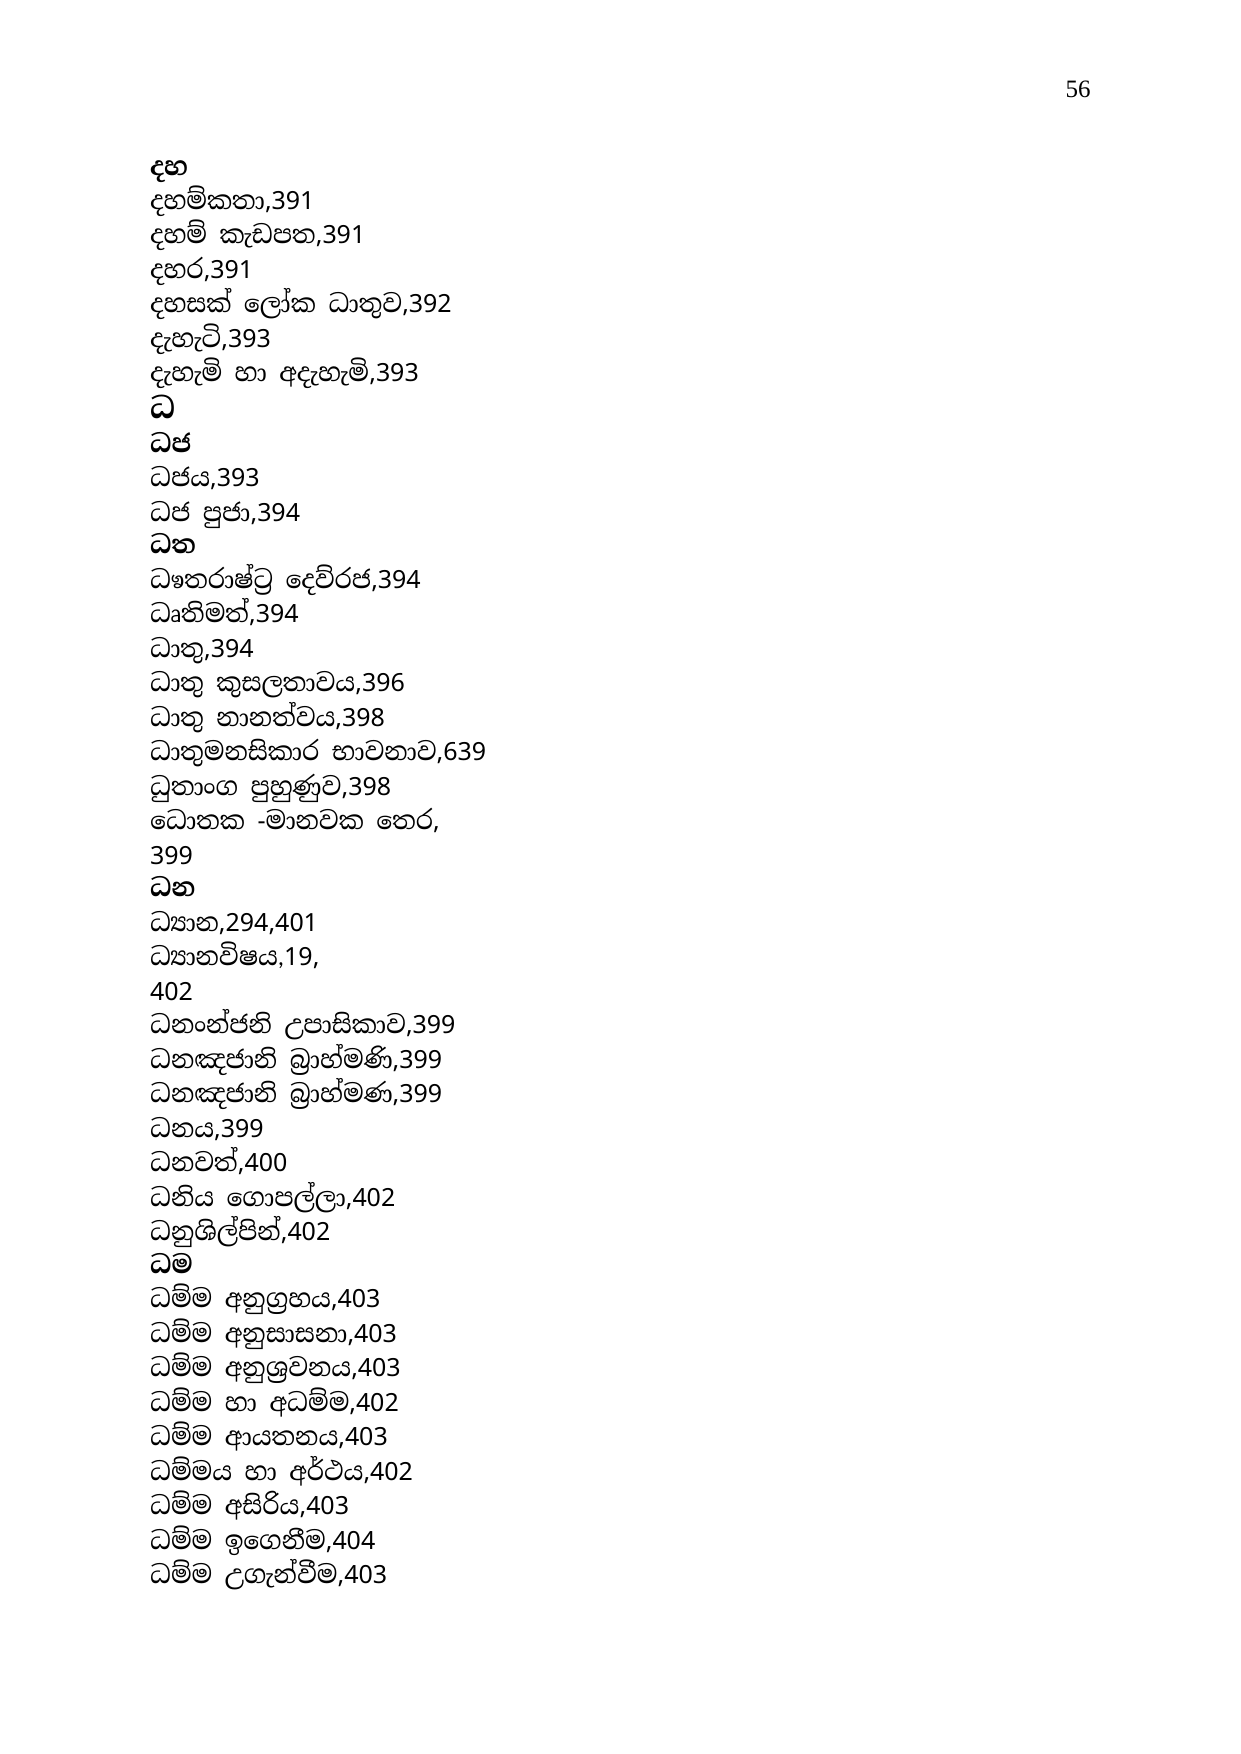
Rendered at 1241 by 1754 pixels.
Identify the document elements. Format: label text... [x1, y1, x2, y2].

text ධනවත්,400 [150, 1145, 1090, 1179]
text දහසක් ලෝක ධාතුව,392 [150, 286, 1090, 321]
text ධනුශිල්පින්,402 [150, 1214, 1090, 1248]
text ධම්ම හා අධම්ම,402 [150, 1384, 1090, 1419]
text ධම්ම අසිරිය,403 [150, 1488, 1090, 1522]
text ධෘතිමත්,394 [150, 596, 1090, 631]
text ධත [150, 529, 1090, 562]
text ධම්ම ආයතනය,403 [150, 1419, 1090, 1453]
text දහම් කැඩපත,391 [150, 217, 1090, 252]
text ධම්ම අනුශ්‍රවනය,403 [150, 1350, 1090, 1384]
text ධම [150, 1248, 1090, 1281]
text ධාතු නානත්වය,398 [150, 699, 1090, 734]
text ධාතු,394 [150, 631, 1090, 665]
text ධජය,393 [150, 460, 1090, 494]
text ධෳතරාෂ්ට්‍ර දෙව්රජ,394 [150, 562, 1090, 596]
text ධන [150, 872, 1090, 904]
text ධනය,399 [150, 1111, 1090, 1145]
text ධම්ම අනුග්‍රහය,403 [150, 1281, 1090, 1316]
text 402 [150, 973, 1090, 1007]
text ධනඤජානි බ්‍රාහ්මණ,399 [150, 1076, 1090, 1111]
text ධම්මය හා අර්ථය,402 [150, 1453, 1090, 1488]
text ධ්‍යානවිෂය,19, [150, 939, 1090, 973]
text ධ්‍යාන,294,401 [150, 904, 1090, 939]
text ධම්ම අනුසාසනා,403 [150, 1316, 1090, 1350]
text ධ [150, 389, 1090, 427]
text දැහැටි,393 [150, 321, 1090, 355]
text ධජ පුජා,394 [150, 494, 1090, 529]
text දැහැමි හා අදැහැමි,393 [150, 355, 1090, 389]
text ධාතුමනසිකාර භාවනාව,639 [150, 734, 1090, 768]
text ධනංන්ජනි උපාසිකාව,399 [150, 1007, 1090, 1042]
text ධජ [150, 427, 1090, 460]
text දහ [150, 150, 1090, 183]
text ධනිය ගොපල්ලා,402 [150, 1179, 1090, 1214]
text 399 [150, 837, 1090, 872]
text ධම්ම උගැන්වීම,403 [150, 1557, 1090, 1591]
text ධොතක -මානවක තෙර, [150, 803, 1090, 837]
text ධුතාංග පුහුණුව,398 [150, 768, 1090, 803]
text ධම්ම ඉගෙනීම,404 [150, 1522, 1090, 1557]
text ධනඤජානි බ්‍රාහ්මණි,399 [150, 1042, 1090, 1076]
text දහර,391 [150, 252, 1090, 286]
text ධාතු කුසලතාවය,396 [150, 665, 1090, 699]
text දහම්කතා,391 [150, 183, 1090, 217]
